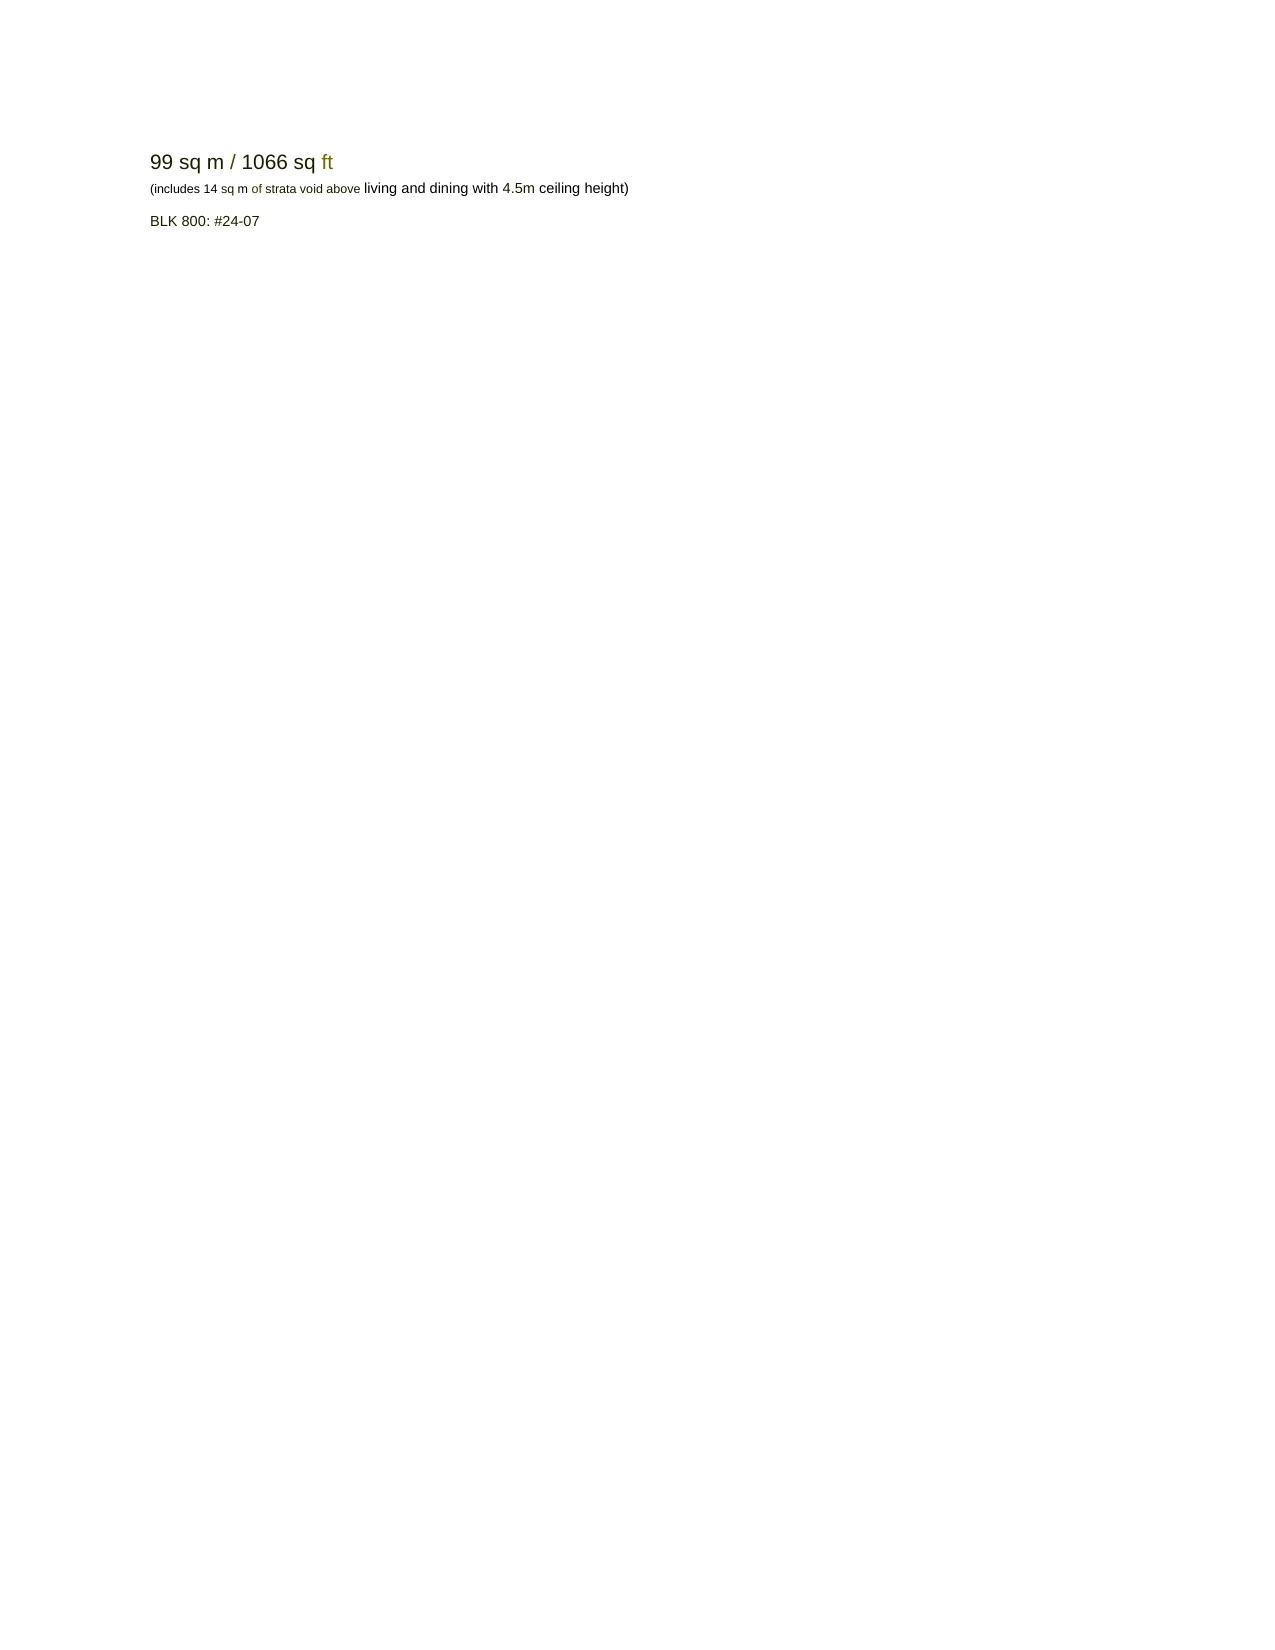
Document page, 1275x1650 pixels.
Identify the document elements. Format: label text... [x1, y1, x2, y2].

text (includes 14 sq m of strata void above living and dining with 4.5m ceiling height) [150, 180, 1125, 197]
text 99 sq m / 1066 sq ft [150, 150, 1125, 174]
text BLK 800: #24-07 [150, 212, 1125, 229]
